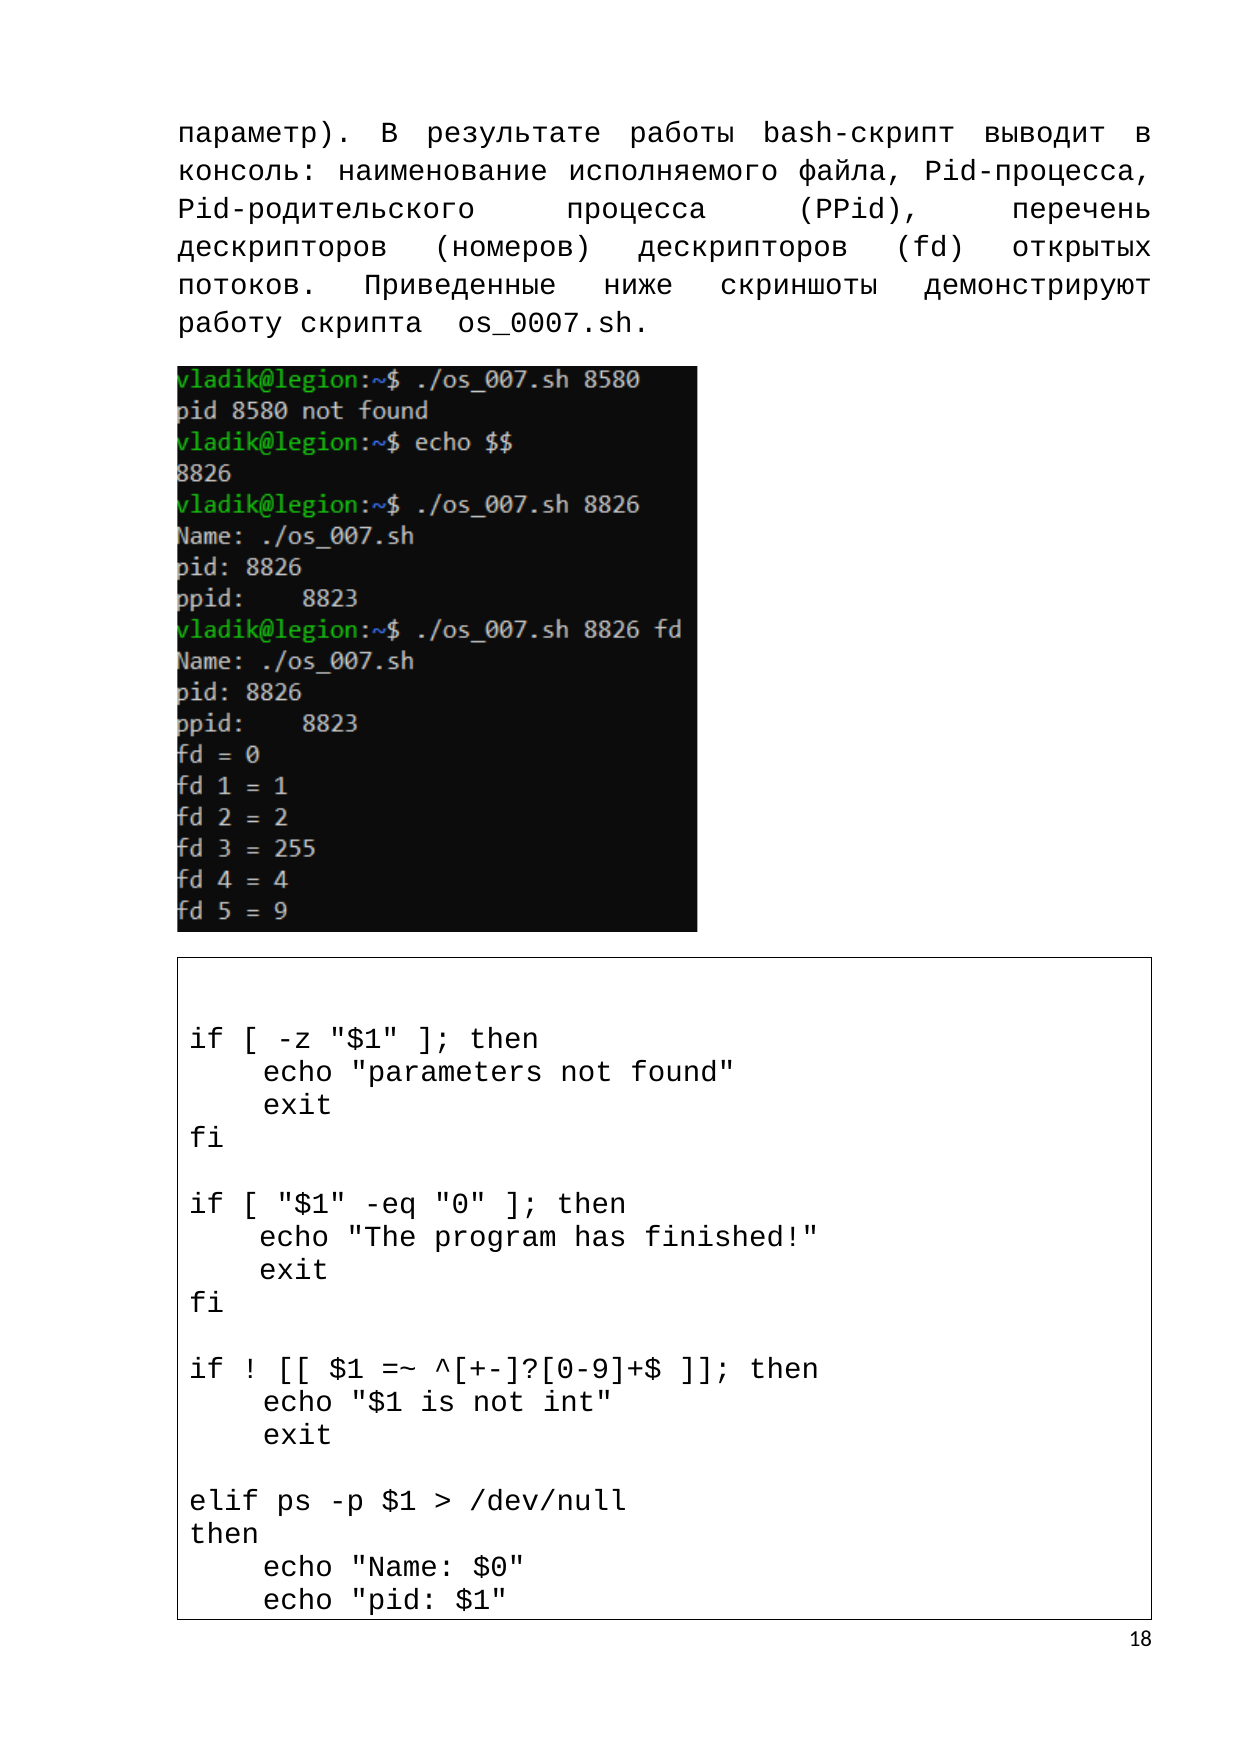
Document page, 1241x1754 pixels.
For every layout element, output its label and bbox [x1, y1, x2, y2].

table_header [178, 958, 1151, 1618]
picture [177, 366, 698, 932]
list [177, 118, 1152, 341]
